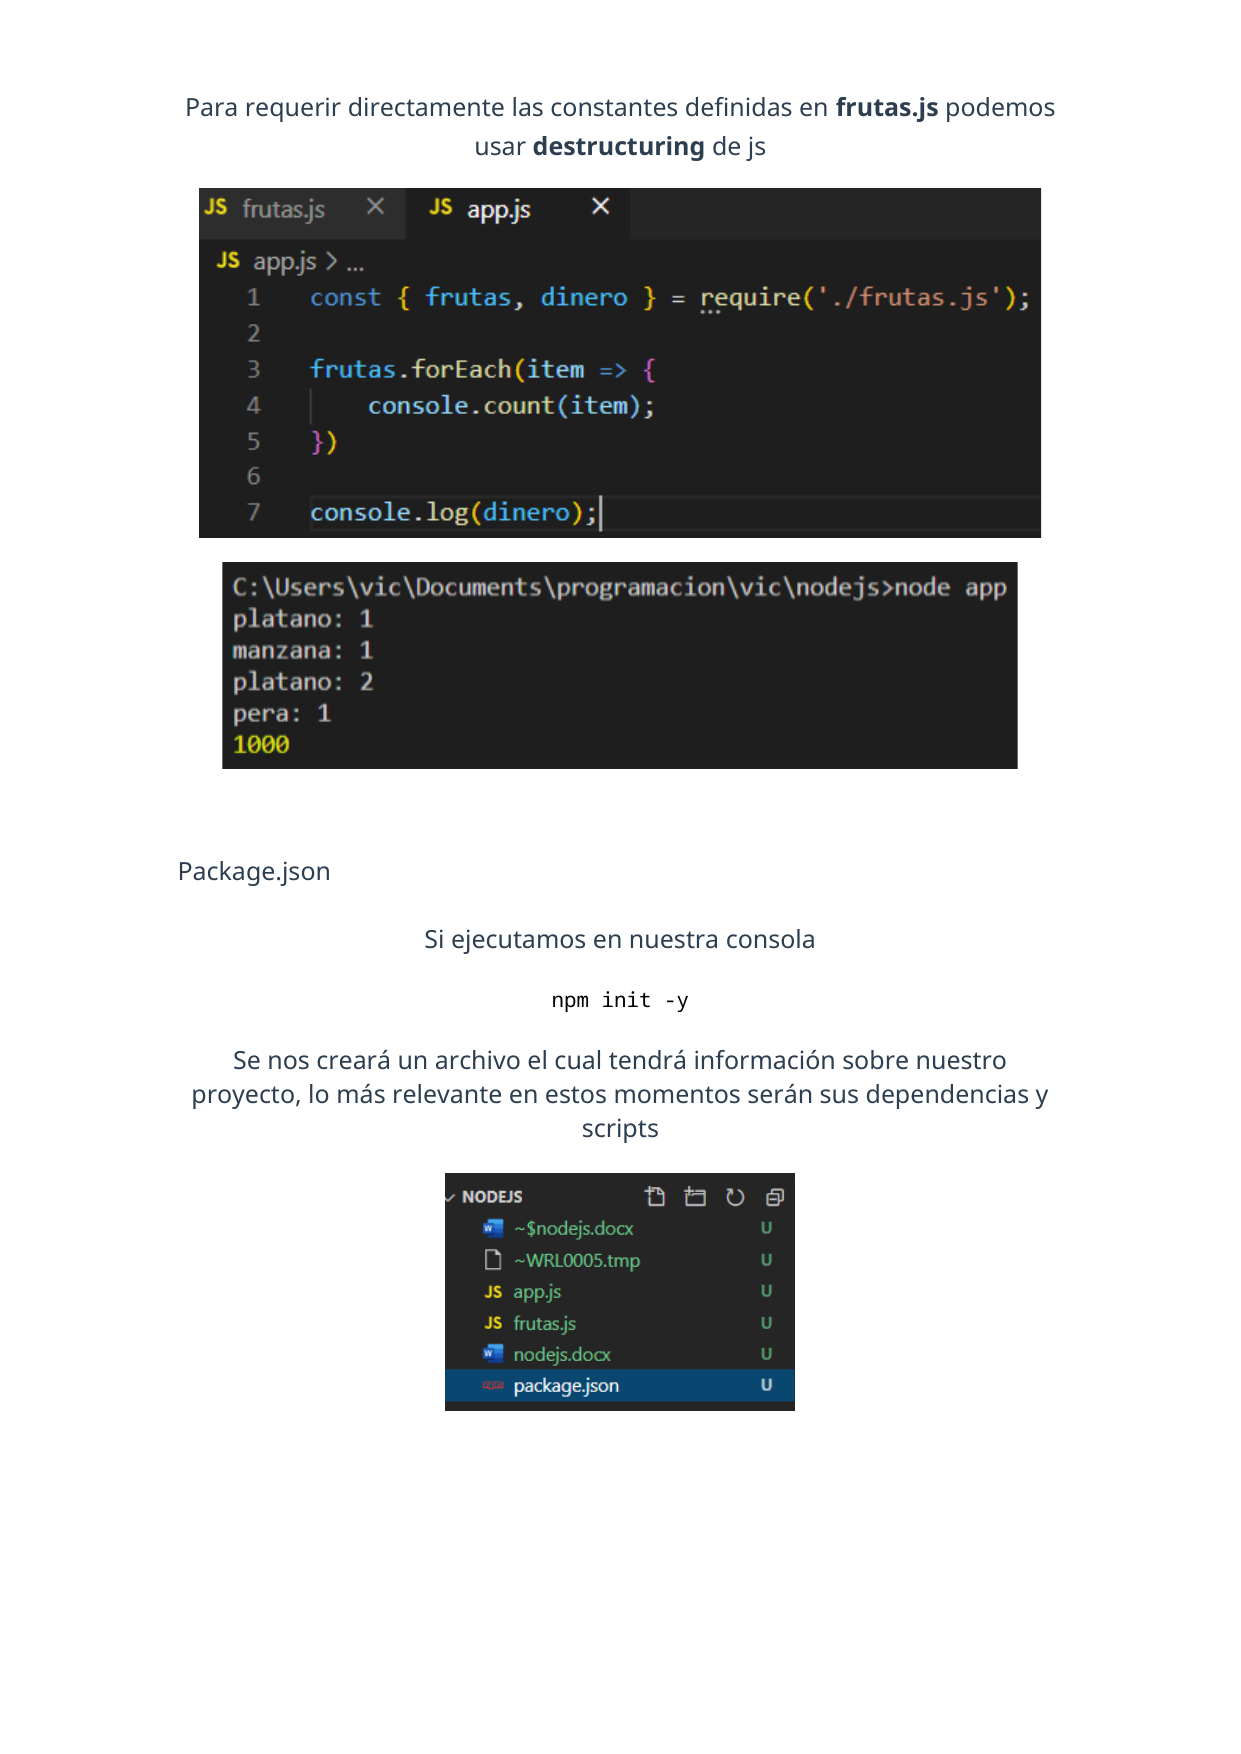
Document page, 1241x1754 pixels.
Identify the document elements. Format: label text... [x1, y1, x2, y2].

text npm init -y [177, 985, 1063, 1013]
text Package.json [177, 853, 1063, 887]
text Si ejecutamos en nuestra consola [177, 922, 1063, 956]
picture [445, 1173, 795, 1411]
picture [222, 562, 1018, 769]
text Se nos creará un archivo el cual tendrá información sobre nuestro proyecto, lo más relevante en estos momentos serán sus dependencias y scripts [177, 1043, 1063, 1145]
picture [199, 188, 1042, 538]
text Para requerir directamente las constantes definidas en frutas.js podemos usar destructuring de js [177, 89, 1063, 163]
